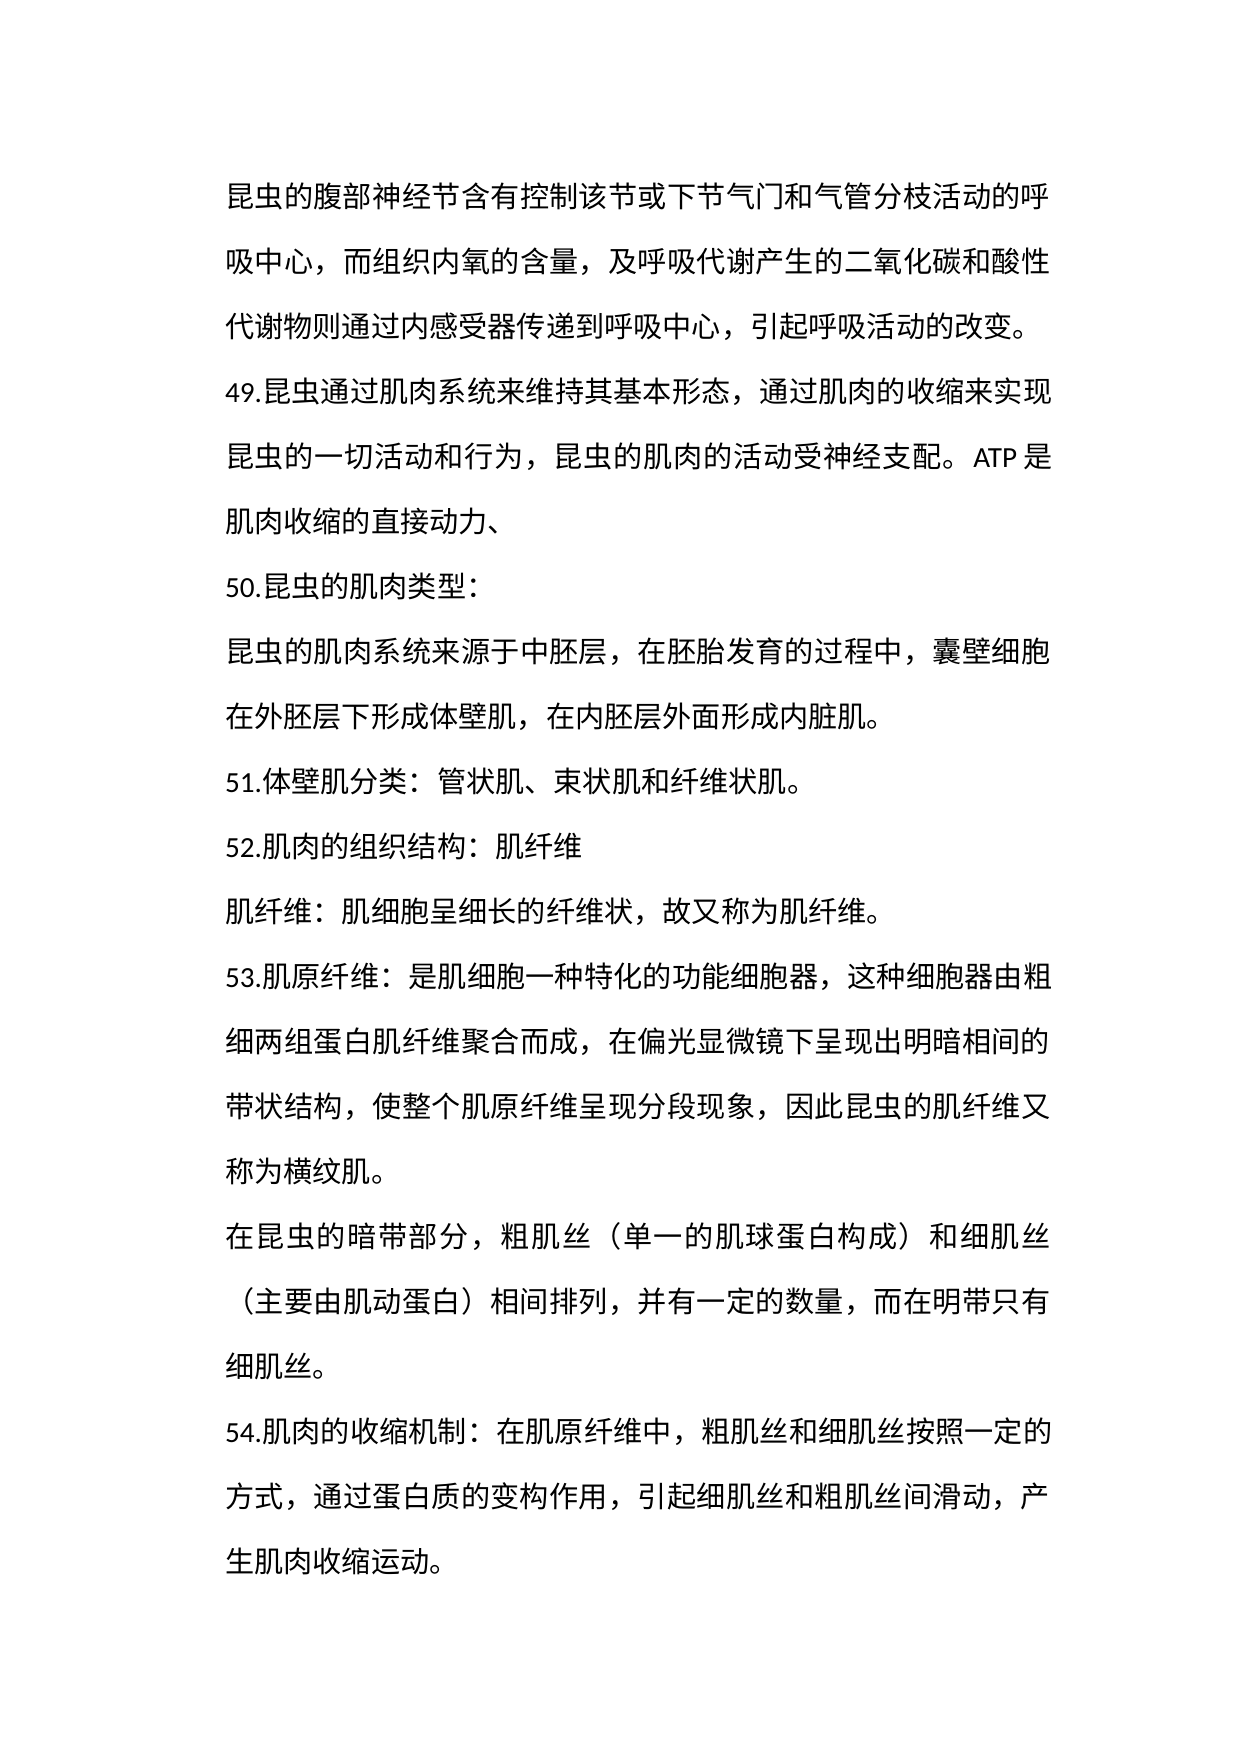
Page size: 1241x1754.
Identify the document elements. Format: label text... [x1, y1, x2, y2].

list 在昆虫的暗带部分，粗肌丝（单一的肌球蛋白构成）和细肌丝（主要由肌动蛋白）相间排列，并有一定的数量，而在明带只有细肌丝。 [225, 1202, 1053, 1397]
list 肌纤维：肌细胞呈细长的纤维状，故又称为肌纤维。 [225, 877, 1053, 942]
list 50.昆虫的肌肉类型： [225, 552, 1053, 617]
list 52.肌肉的组织结构：肌纤维 [225, 812, 1053, 877]
list 昆虫的腹部神经节含有控制该节或下节气门和气管分枝活动的呼吸中心，而组织内氧的含量，及呼吸代谢产生的二氧化碳和酸性代谢物则通过内感受器传递到呼吸中心，引起呼吸活动的改变。 [225, 162, 1053, 357]
list 54.肌肉的收缩机制：在肌原纤维中，粗肌丝和细肌丝按照一定的方式，通过蛋白质的变构作用，引起细肌丝和粗肌丝间滑动，产生肌肉收缩运动。 [225, 1397, 1053, 1592]
list 53.肌原纤维：是肌细胞一种特化的功能细胞器，这种细胞器由粗细两组蛋白肌纤维聚合而成，在偏光显微镜下呈现出明暗相间的带状结构，使整个肌原纤维呈现分段现象，因此昆虫的肌纤维又称为横纹肌。 [225, 942, 1053, 1202]
list 昆虫的肌肉系统来源于中胚层，在胚胎发育的过程中，囊壁细胞在外胚层下形成体壁肌，在内胚层外面形成内脏肌。 [225, 617, 1053, 747]
list 49.昆虫通过肌肉系统来维持其基本形态，通过肌肉的收缩来实现昆虫的一切活动和行为，昆虫的肌肉的活动受神经支配。ATP是肌肉收缩的直接动力、 [225, 357, 1053, 552]
list 51.体壁肌分类：管状肌、束状肌和纤维状肌。 [225, 747, 1053, 812]
